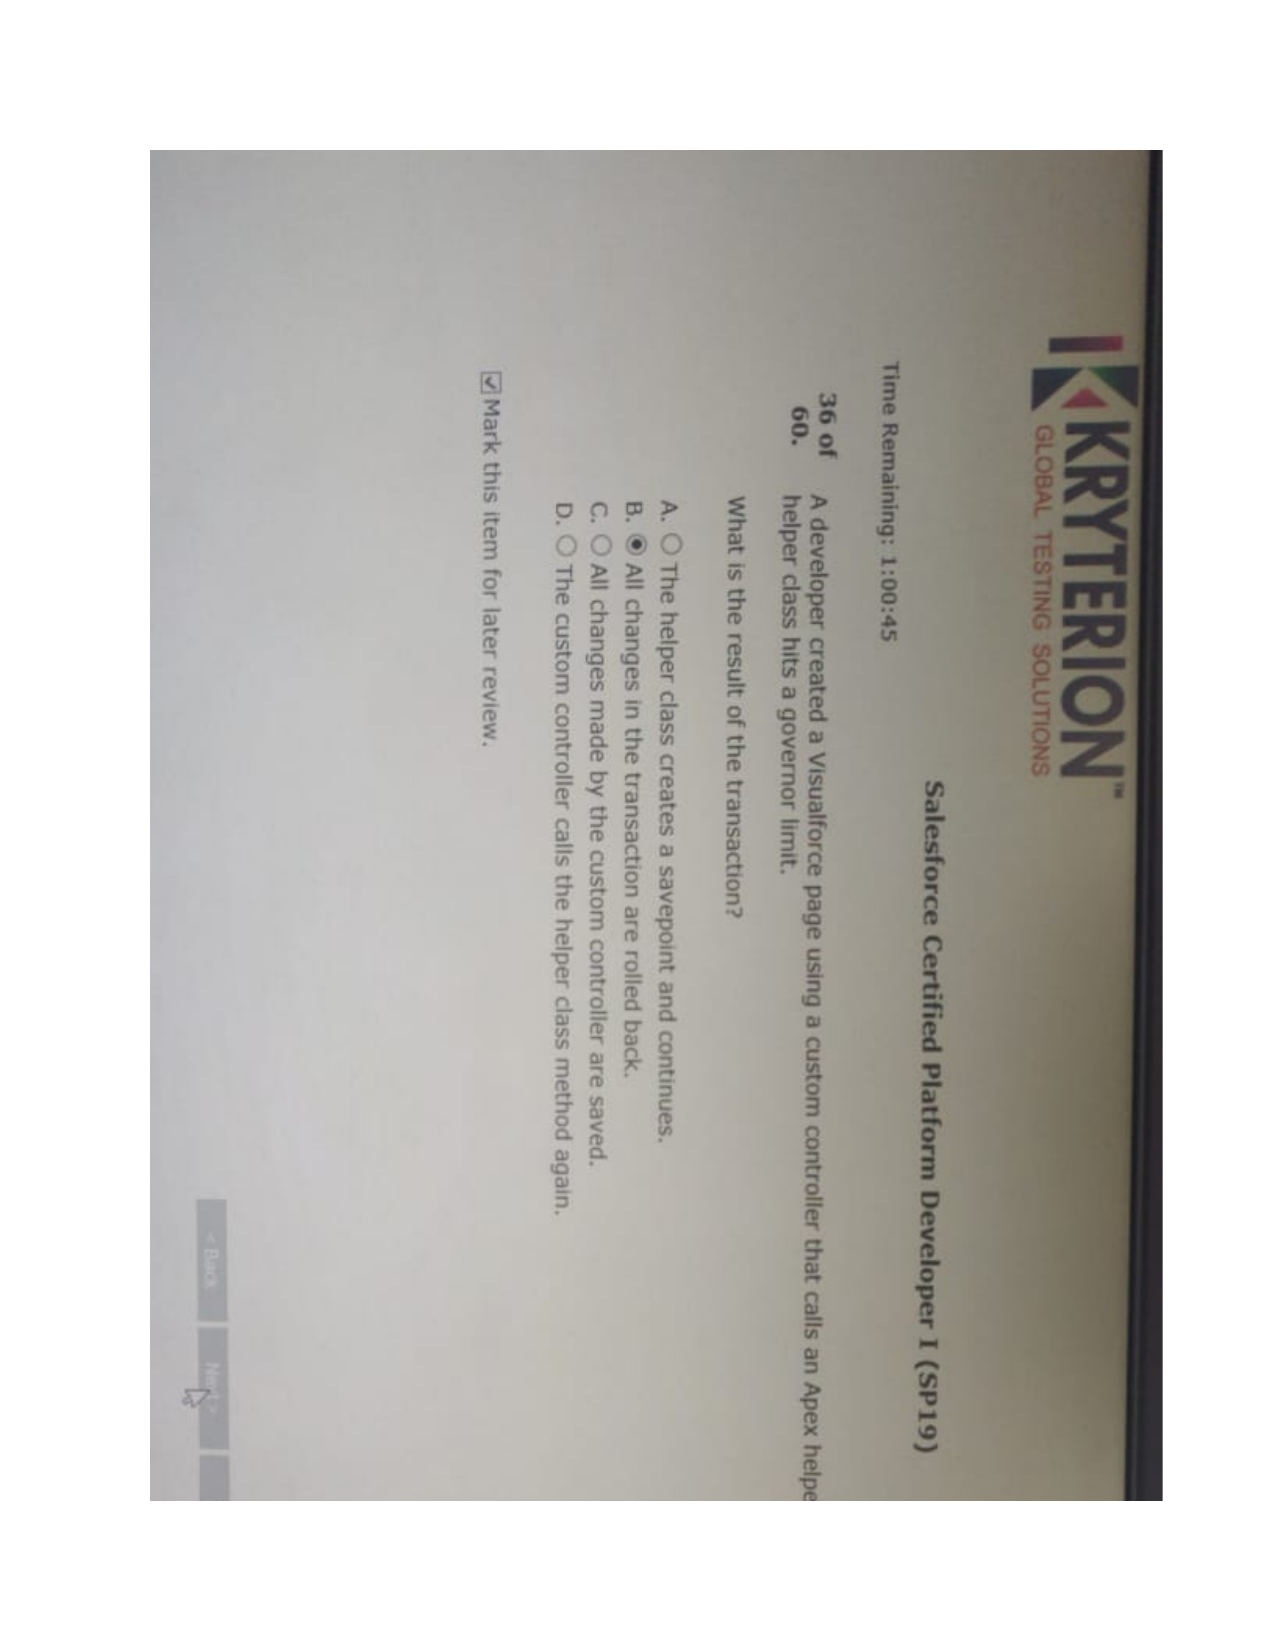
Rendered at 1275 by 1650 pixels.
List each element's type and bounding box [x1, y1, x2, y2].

picture [150, 150, 1163, 1501]
